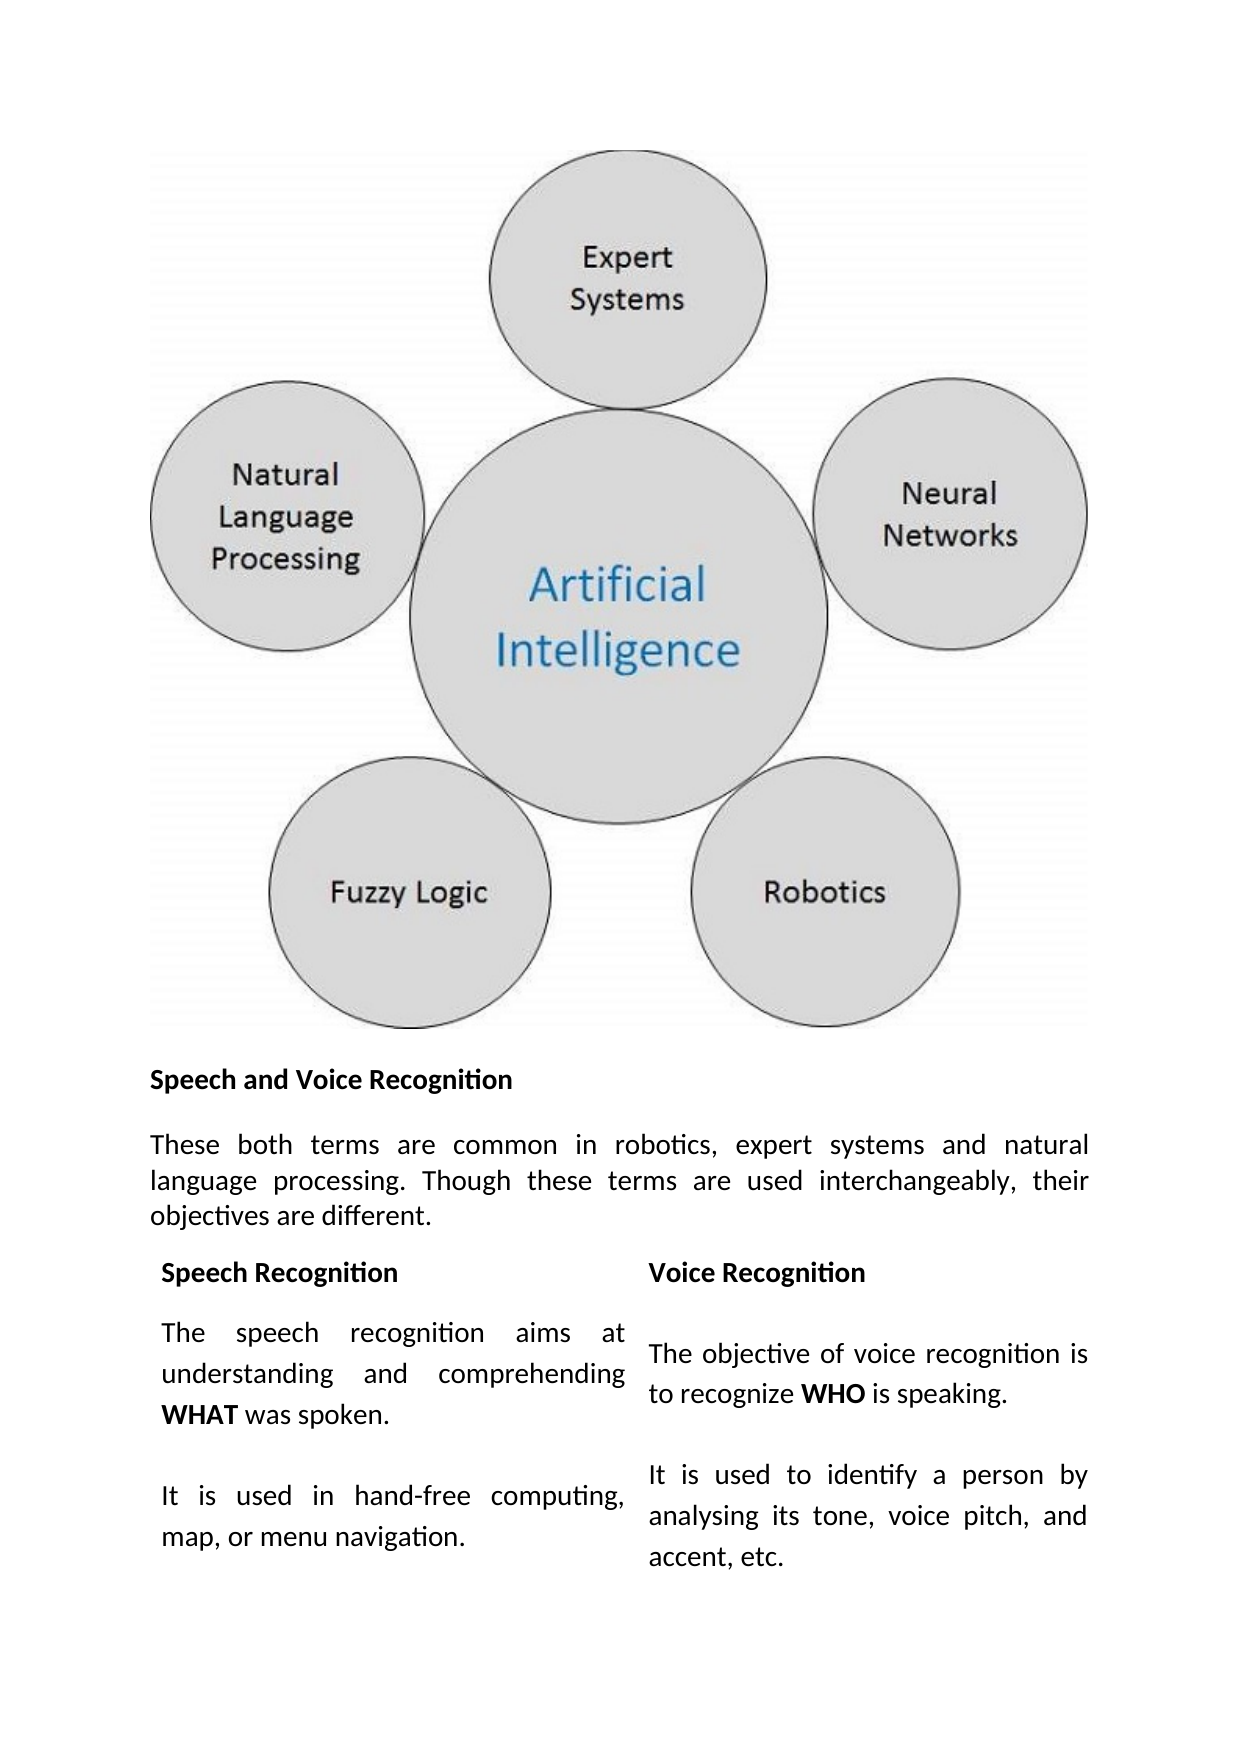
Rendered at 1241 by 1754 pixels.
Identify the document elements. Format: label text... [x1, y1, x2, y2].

table_cell The speech recognition aims at understanding and comprehending WHAT was spoken. [150, 1314, 637, 1456]
table_cell It is used to identify a person by analysing its tone, voice pitch, and accent, etc. [637, 1456, 1099, 1599]
table_header Voice Recognition [637, 1254, 1099, 1314]
subtitle Speech and Voice Recognition [150, 1061, 1090, 1097]
table_cell It is used in hand-free computing, map, or menu navigation. [150, 1456, 637, 1599]
picture [150, 150, 1088, 1029]
text These both terms are common in robotics, expert systems and natural language processing. Though these terms are used interchangeably, their objectives are different. [150, 1126, 1090, 1233]
table_cell The objective of voice recognition is to recognize WHO is speaking. [637, 1314, 1099, 1456]
table_header Speech Recognition [150, 1254, 637, 1314]
